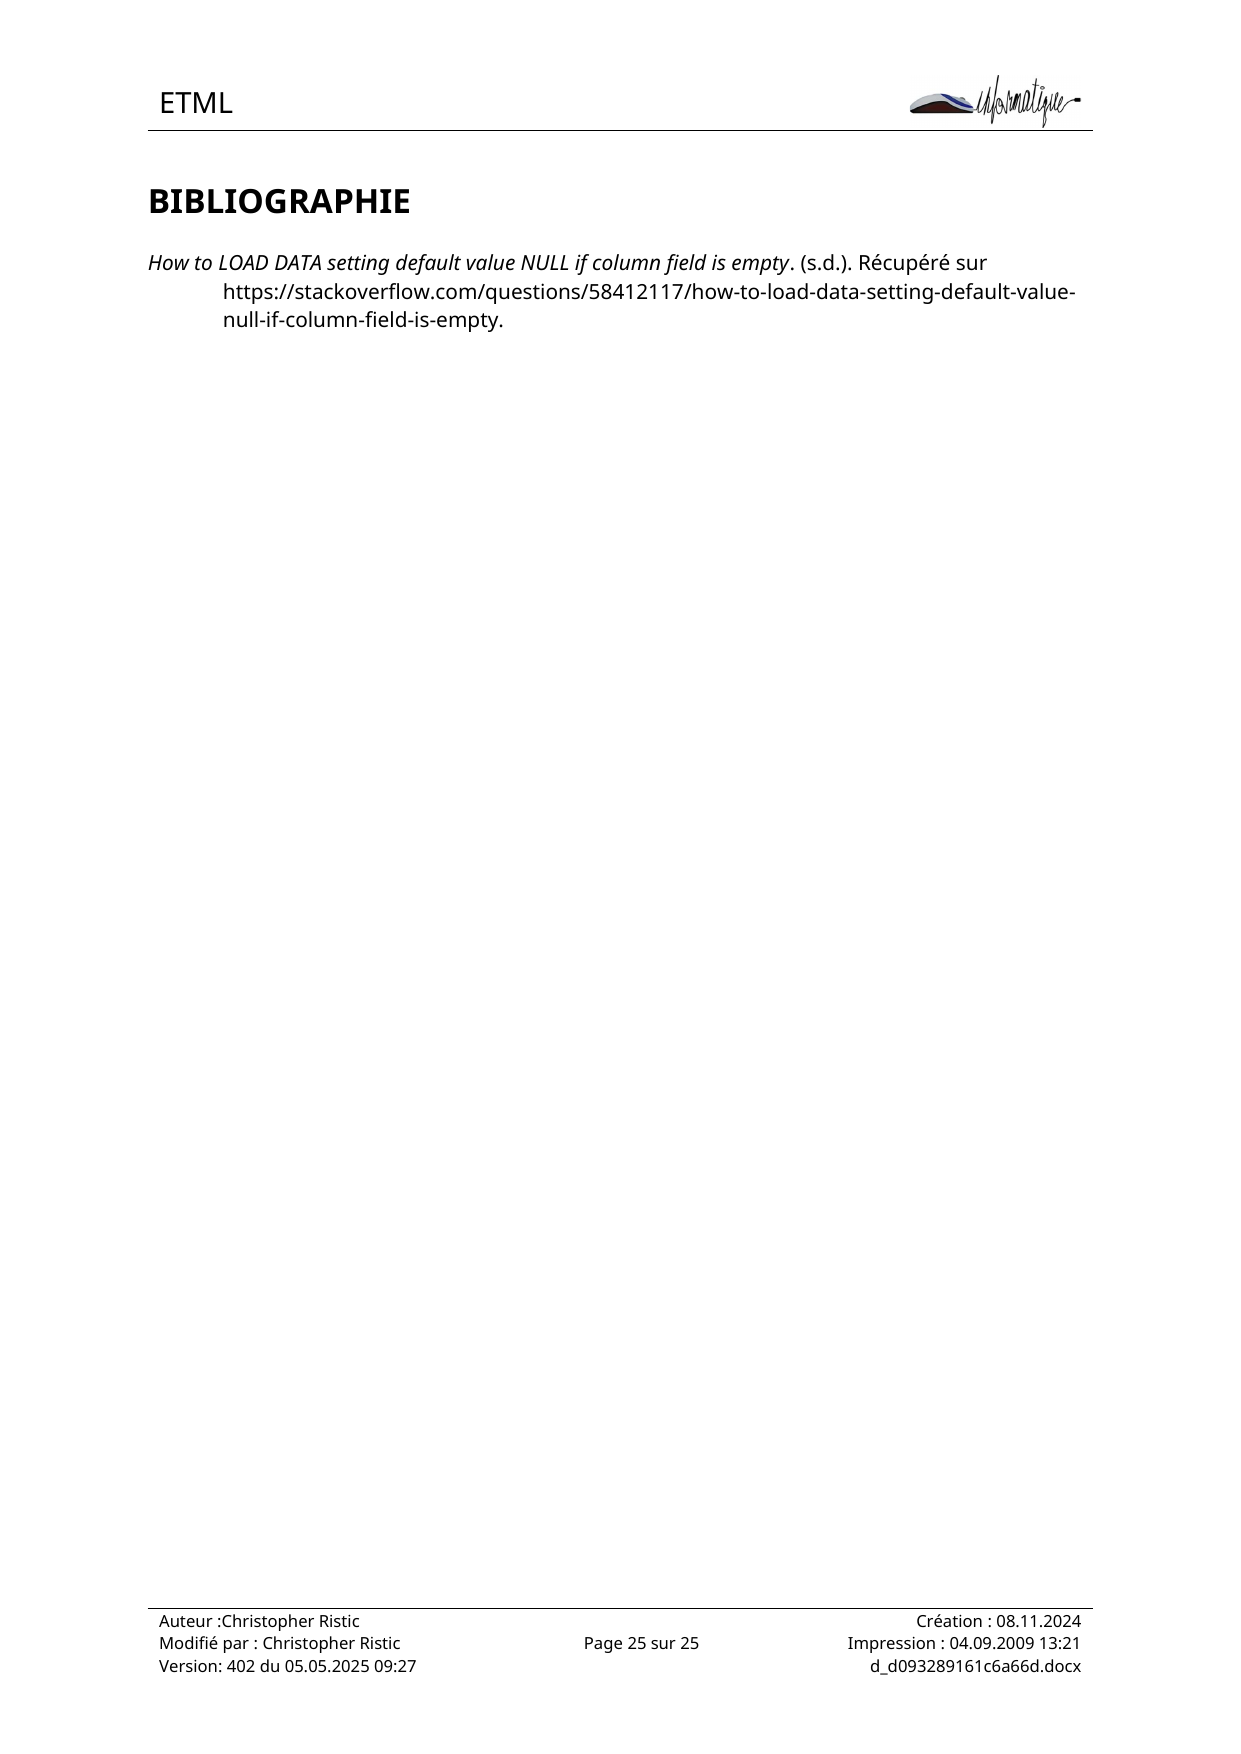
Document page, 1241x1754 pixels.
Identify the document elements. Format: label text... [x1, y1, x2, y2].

picture [909, 75, 1082, 128]
text How to LOAD DATA setting default value NULL if column field is empty. (s.d.). Récupéré sur https://stackoverflow.com/questions/58412117/how-to-load-data-setting-default-value-null-if-column-field-is-empty. [148, 248, 1092, 334]
subtitle Bibliographie [148, 178, 1092, 223]
